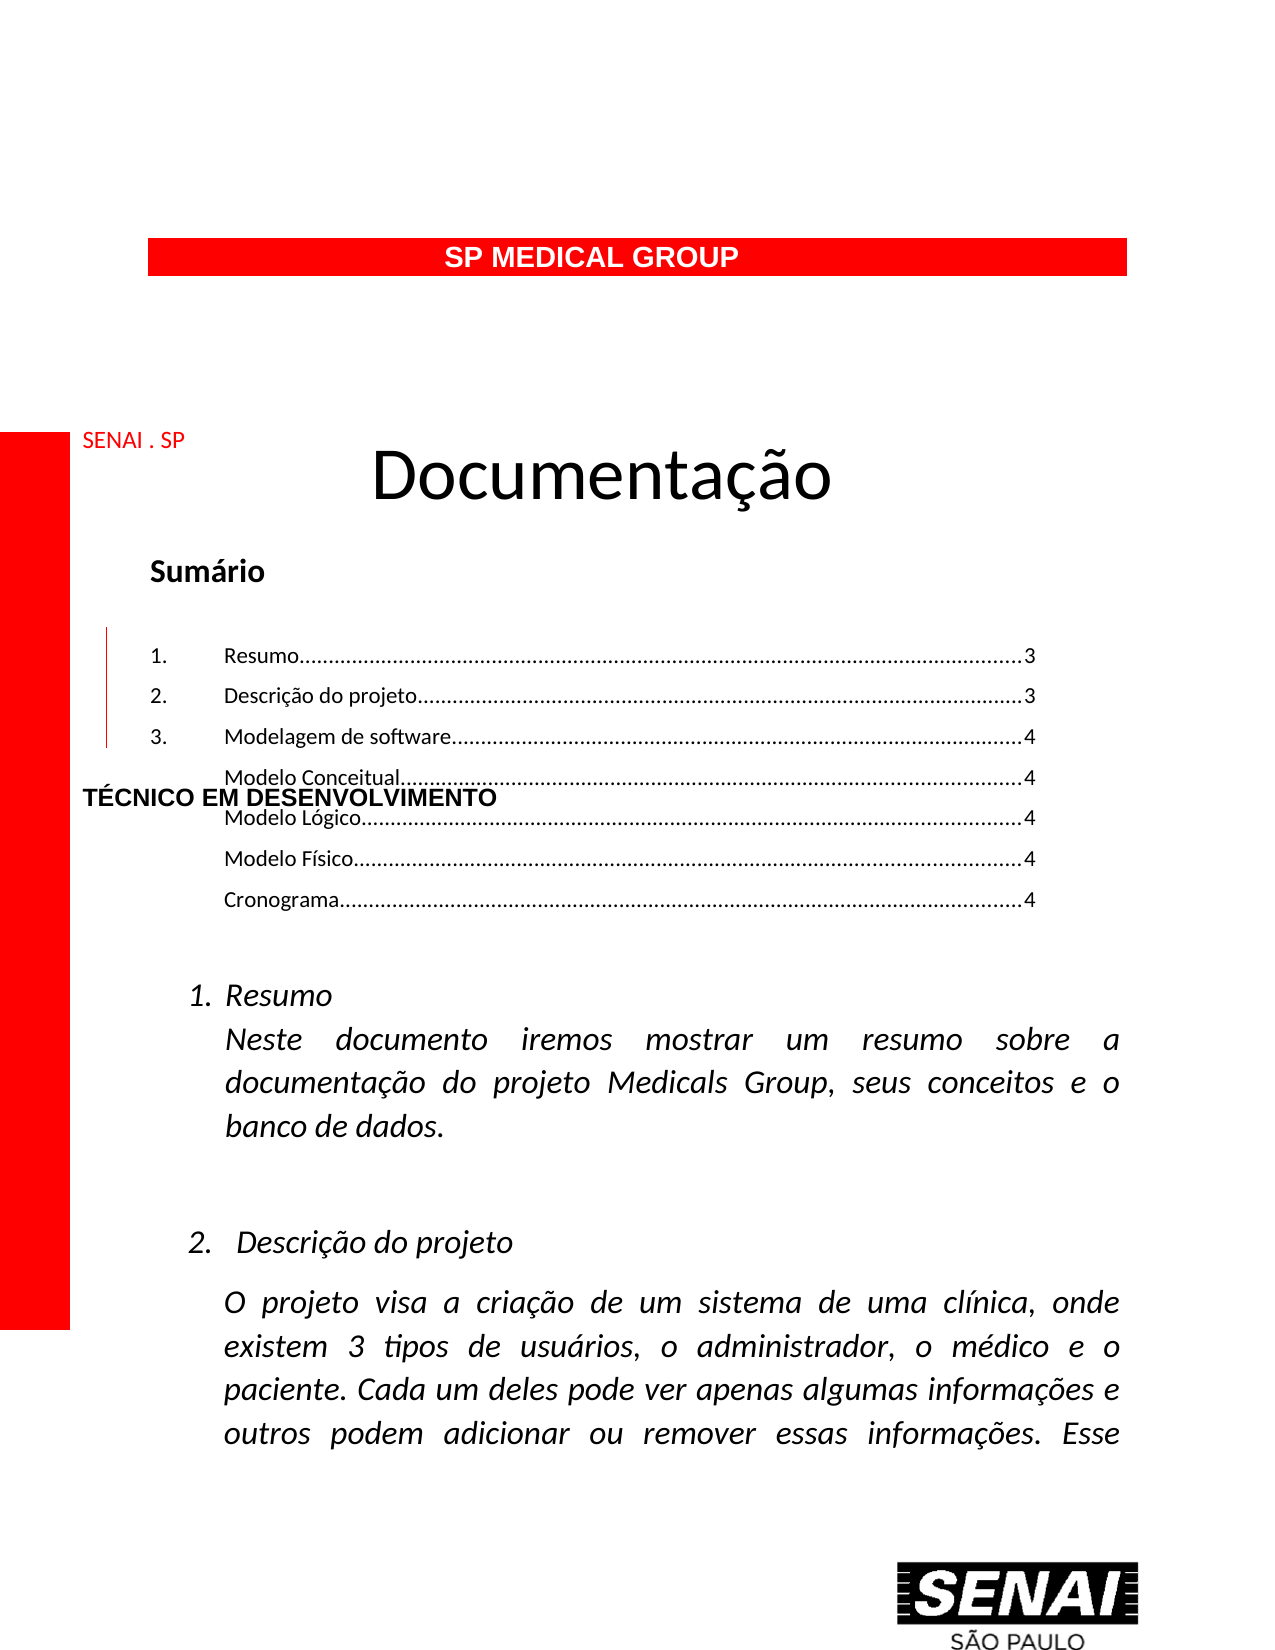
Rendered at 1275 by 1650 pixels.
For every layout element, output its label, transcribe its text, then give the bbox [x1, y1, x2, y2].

list Resumo Neste documento iremos mostrar um resumo sobre a documentação do projeto Medicals Group, seus conceitos e o banco de dados. [187, 974, 1125, 1146]
picture [897, 1555, 1143, 1650]
text SP MEDICAL GROUP [150, 240, 1125, 273]
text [224, 1281, 1125, 1453]
list Descrição do projeto [187, 1221, 1125, 1262]
text Documentação [297, 426, 1125, 518]
